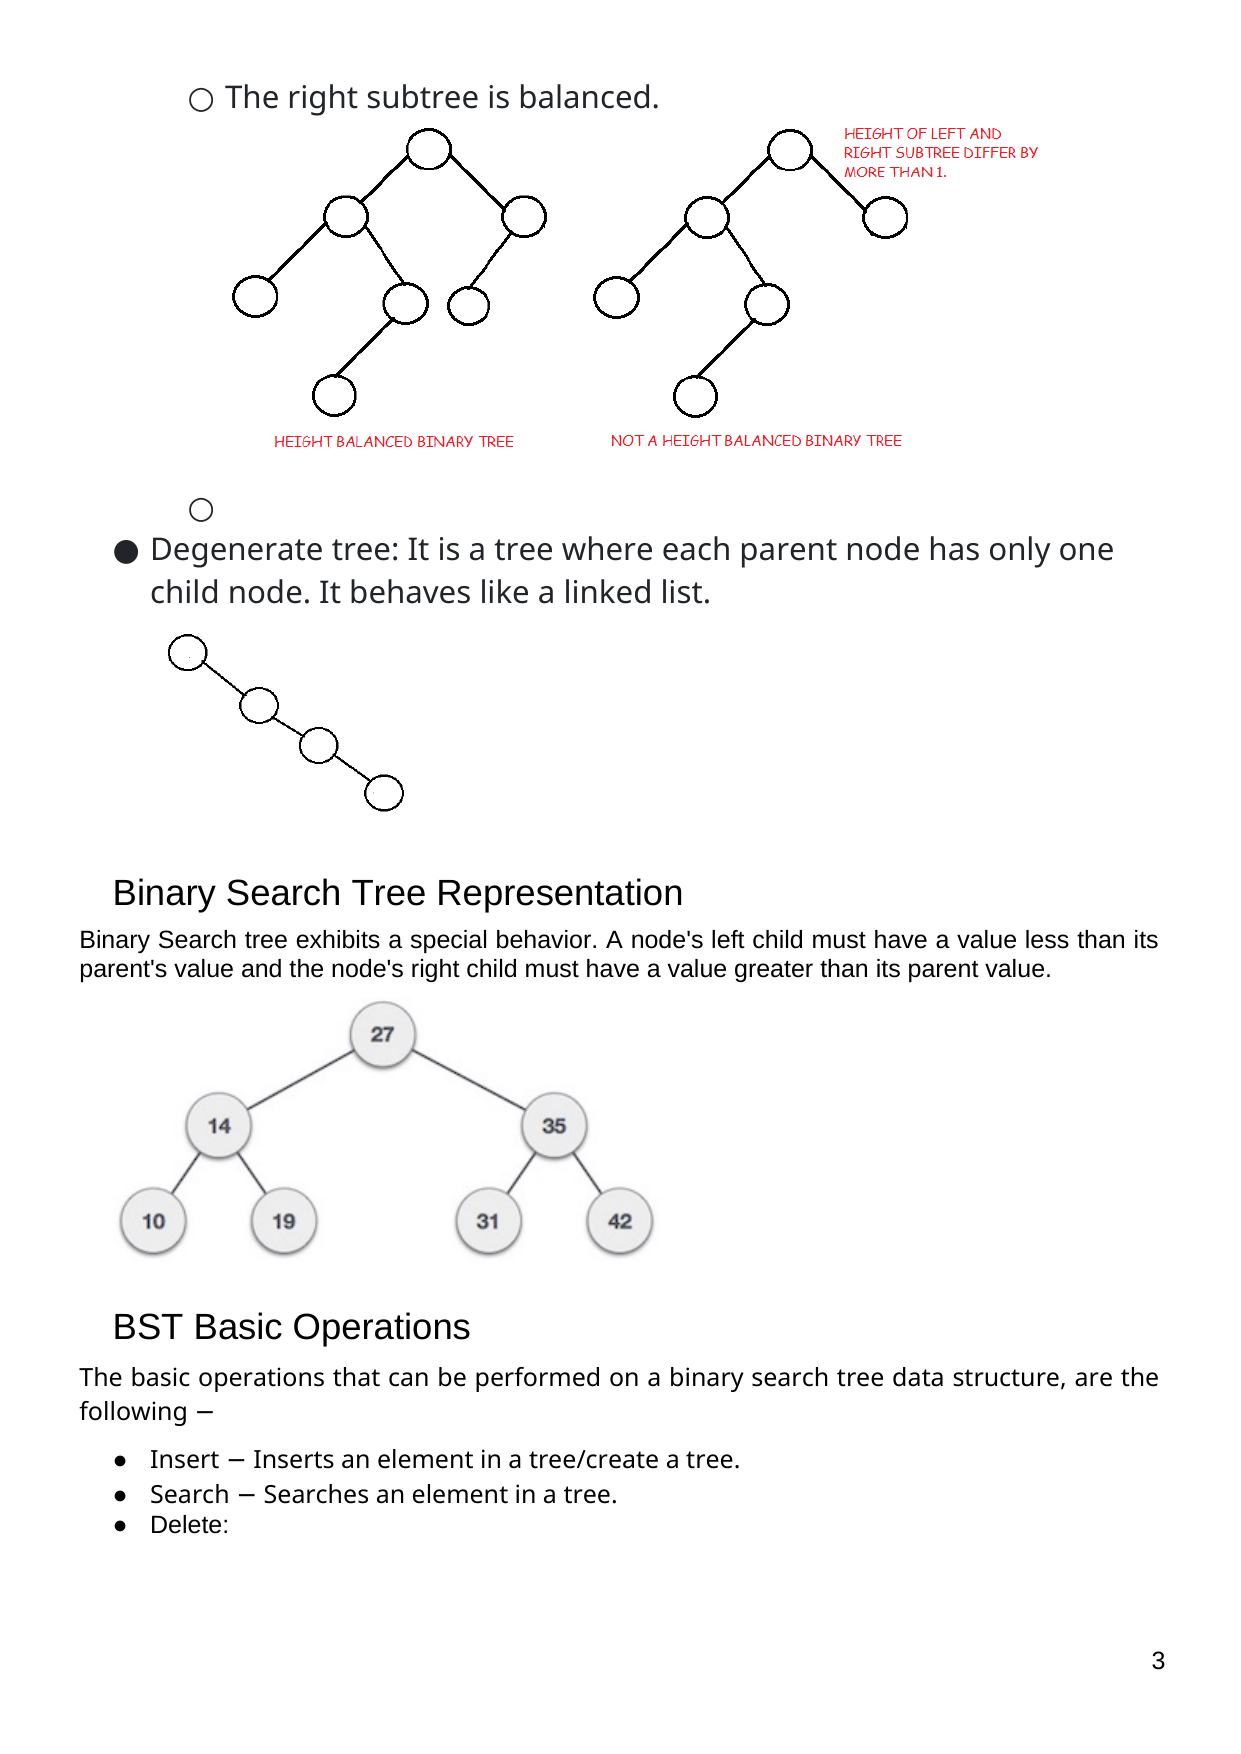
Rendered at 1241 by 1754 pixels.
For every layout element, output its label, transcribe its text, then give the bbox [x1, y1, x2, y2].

subtitle BST Basic Operations [112, 1305, 1165, 1347]
picture [225, 117, 1065, 485]
list Insert − Inserts an element in a tree/create a tree. [112, 1442, 1165, 1476]
picture [150, 612, 415, 824]
list Search − Searches an element in a tree. [112, 1476, 1165, 1510]
picture [112, 997, 660, 1264]
text Binary Search tree exhibits a special behavior. A node's left child must have a value less than its parent's value and the node's right child must have a value greater than its parent value. [79, 926, 1161, 983]
subtitle Binary Search Tree Representation [112, 871, 1165, 913]
text The basic operations that can be performed on a binary search tree data structure, are the following − [79, 1359, 1161, 1428]
list Degenerate tree: It is a tree where each parent node has only one child node. It behaves like a linked list. [112, 527, 1165, 823]
list Delete: [112, 1510, 1165, 1539]
